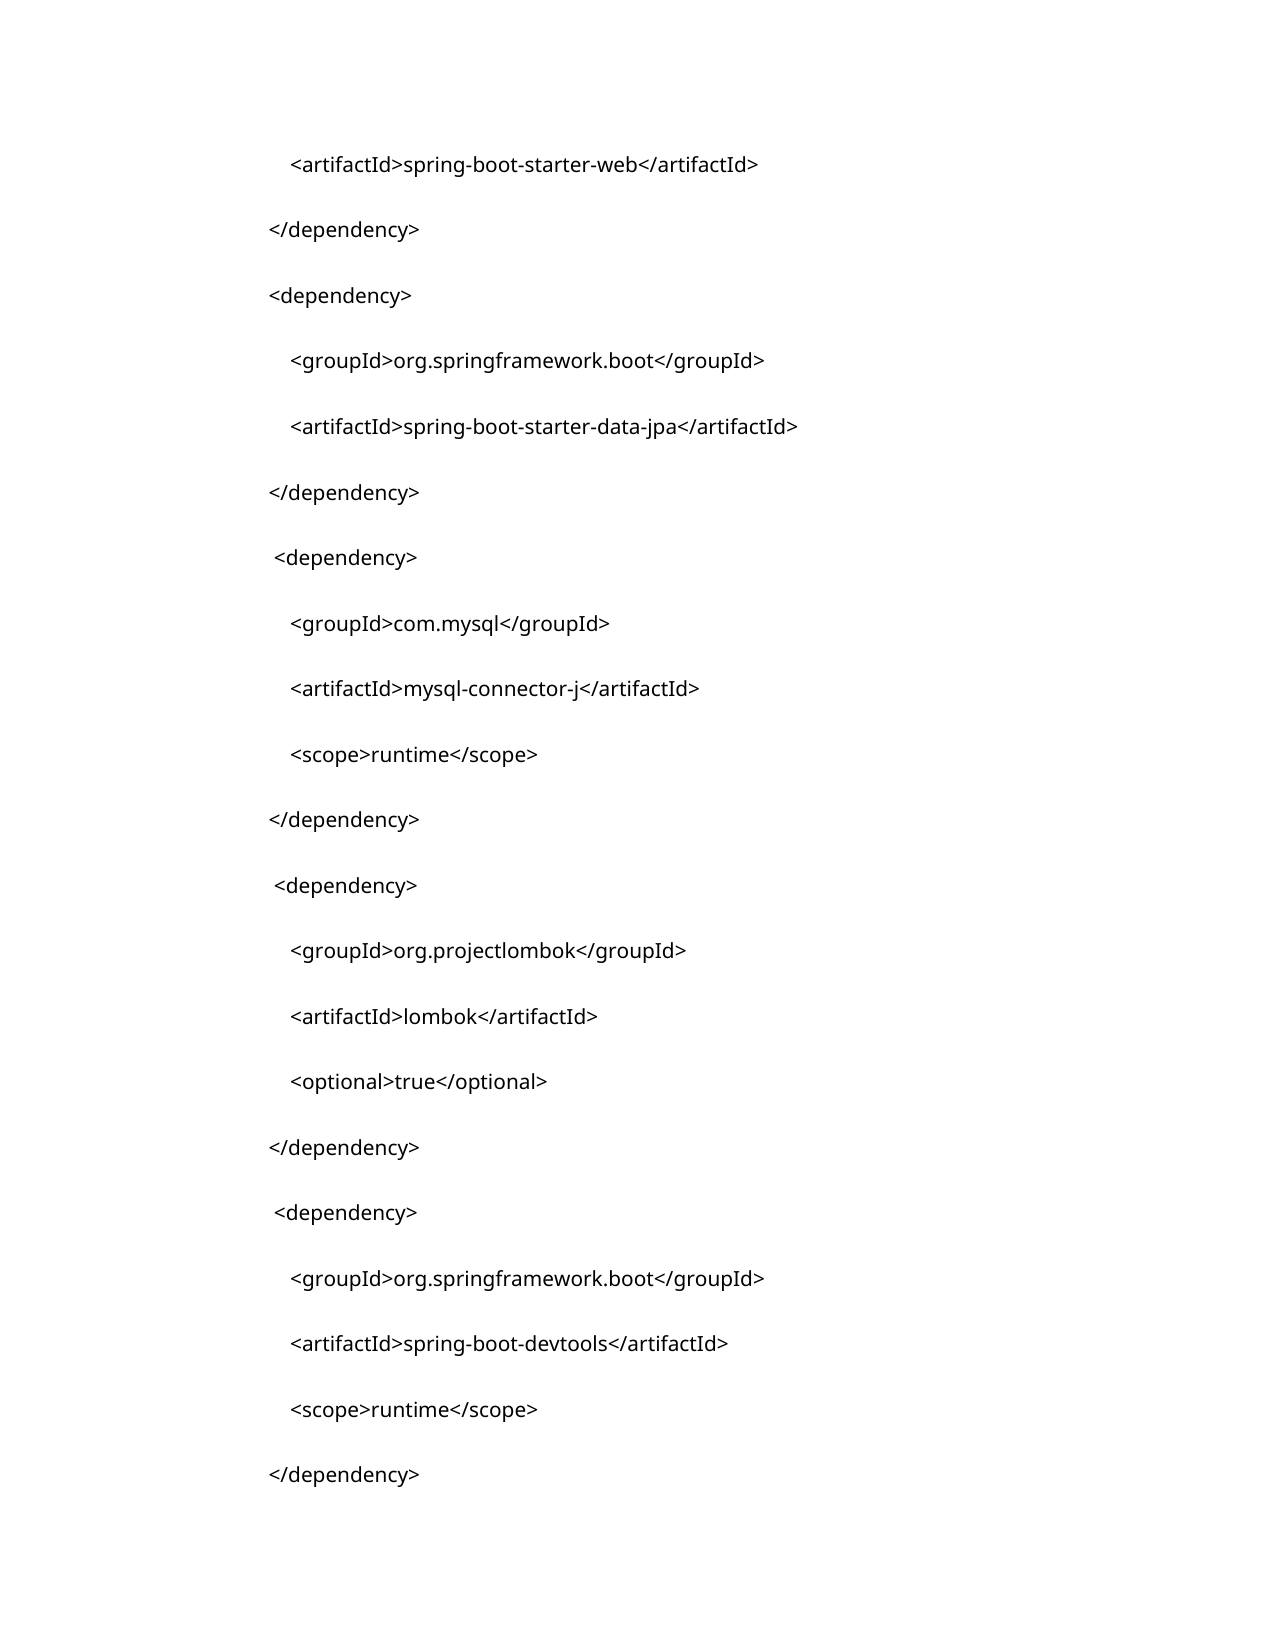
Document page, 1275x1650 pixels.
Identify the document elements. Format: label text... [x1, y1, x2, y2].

list <dependency> [225, 347, 1125, 375]
list <artifactId>spring-boot-starter-web</artifactId> [225, 216, 1125, 244]
list <optional>true</optional> [225, 1133, 1125, 1161]
list <groupId>com.mysql</groupId> [225, 674, 1125, 703]
list <dependency> [225, 936, 1125, 965]
list <groupId>org.projectlombok</groupId> [225, 1002, 1125, 1030]
list </dependency> [225, 281, 1125, 309]
list <artifactId>spring-boot-devtools</artifactId> [225, 1395, 1125, 1423]
list <groupId>org.springframework.boot</groupId> [225, 150, 1125, 178]
list <groupId>org.springframework.boot</groupId> [225, 412, 1125, 441]
list </dependency> [225, 1198, 1125, 1227]
list <scope>runtime</scope> [225, 1460, 1125, 1489]
list <artifactId>lombok</artifactId> [225, 1067, 1125, 1096]
list <artifactId>spring-boot-starter-data-jpa</artifactId> [225, 478, 1125, 506]
list <dependency> [225, 609, 1125, 637]
list <scope>runtime</scope> [225, 805, 1125, 834]
list </dependency> [225, 543, 1125, 572]
list <dependency> [225, 1264, 1125, 1292]
list </dependency> [225, 871, 1125, 899]
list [225, 1329, 1125, 1358]
list <artifactId>mysql-connector-j</artifactId> [225, 740, 1125, 768]
